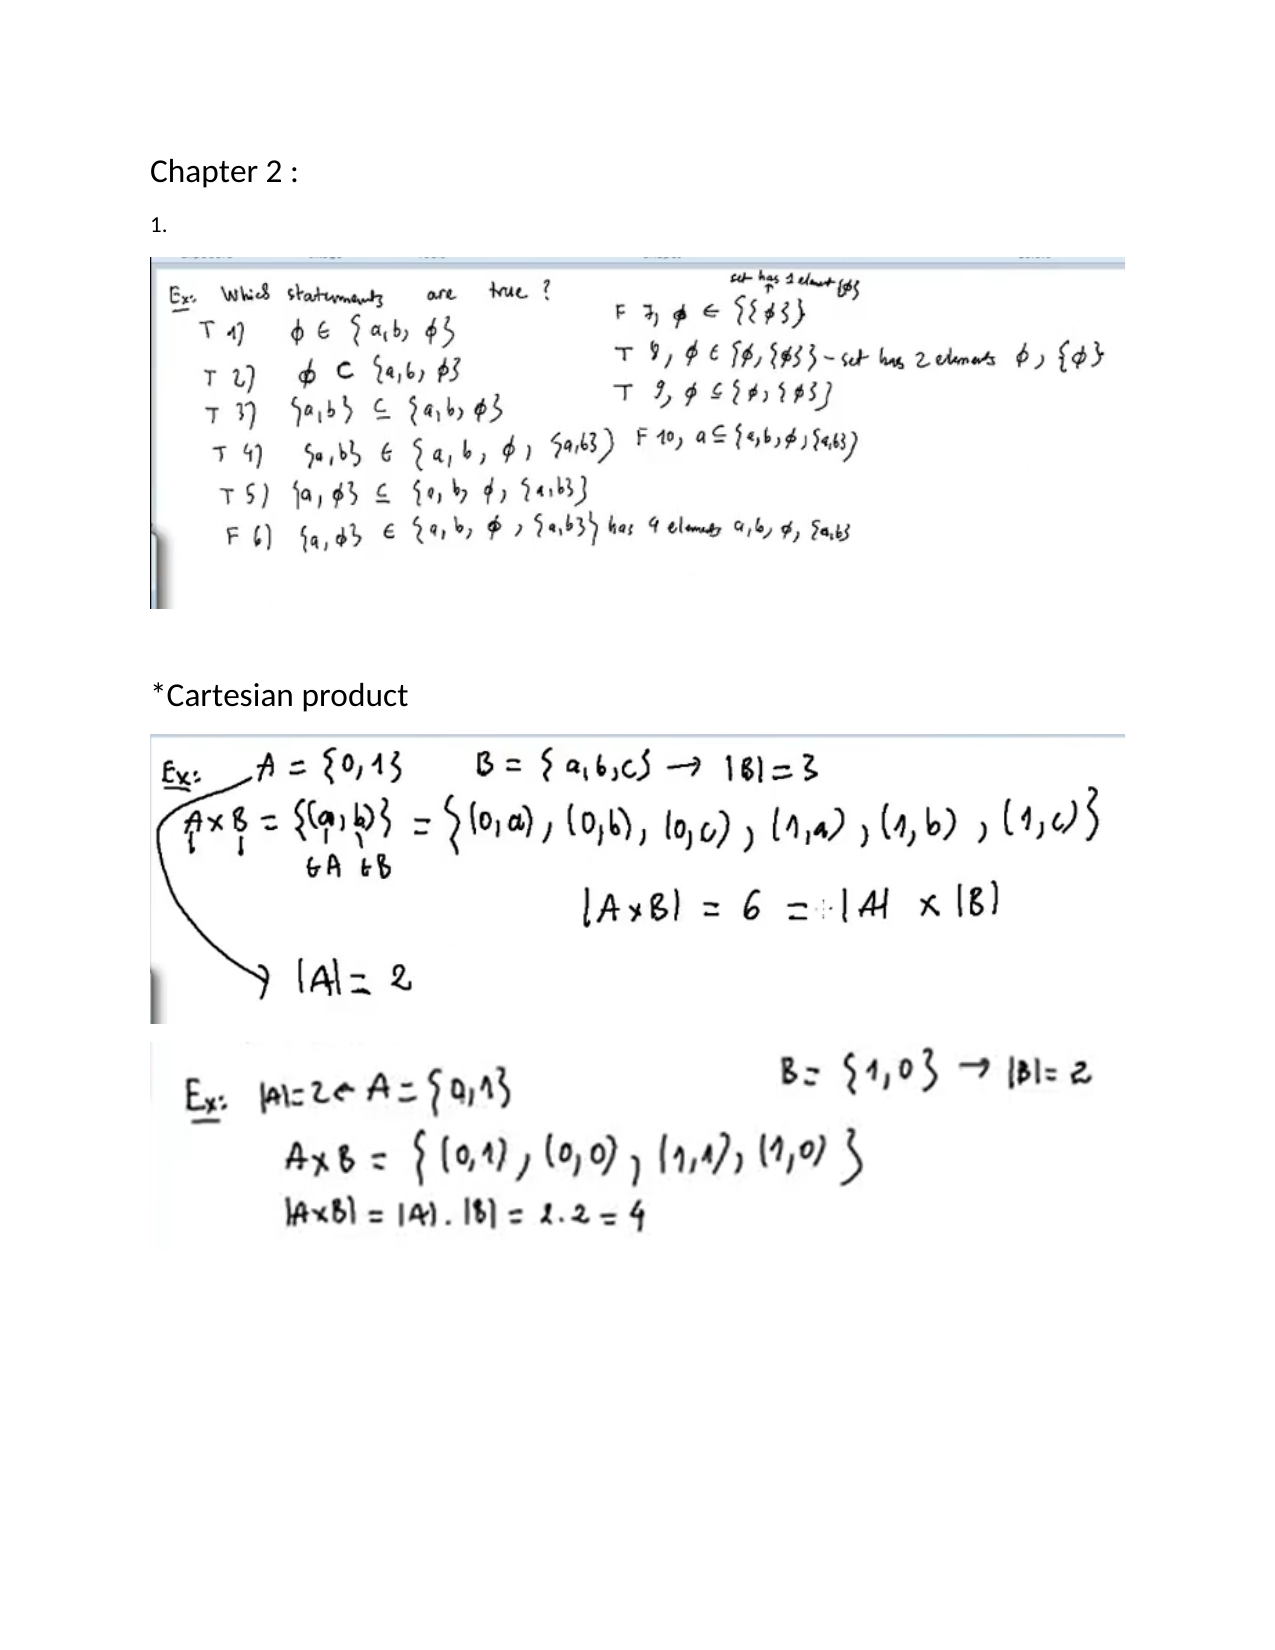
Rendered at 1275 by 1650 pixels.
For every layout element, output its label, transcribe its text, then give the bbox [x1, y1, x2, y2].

text 1. [150, 211, 1125, 239]
picture [150, 734, 1125, 1024]
picture [150, 1042, 1125, 1251]
text *Cartesian product [150, 674, 1125, 715]
picture [150, 257, 1125, 609]
text Chapter 2 : [150, 150, 1125, 191]
